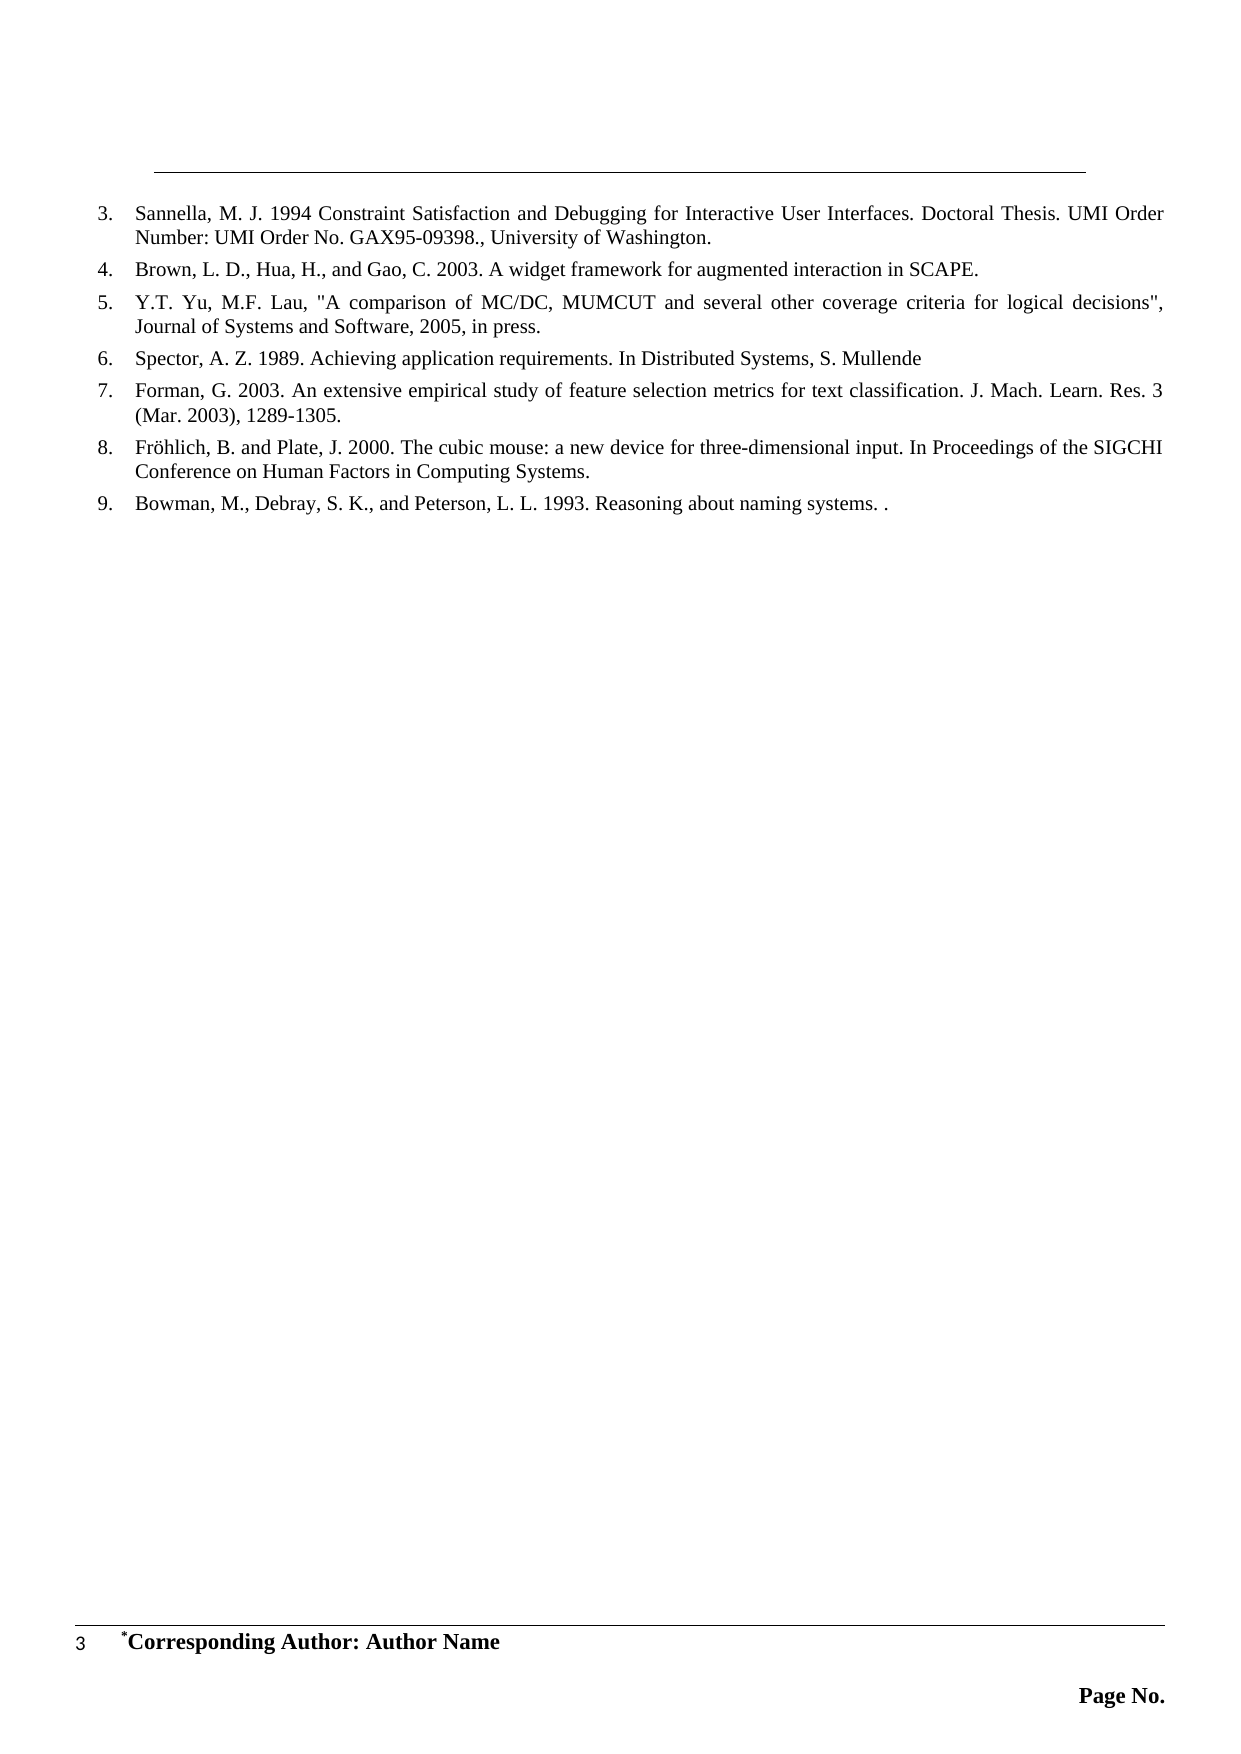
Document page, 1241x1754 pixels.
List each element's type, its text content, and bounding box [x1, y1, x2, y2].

list Brown, L. D., Hua, H., and Gao, C. 2003. A widget framework for augmented interaction in SCAPE. [97, 257, 1165, 281]
list Sannella, M. J. 1994 Constraint Satisfaction and Debugging for Interactive User Interfaces. Doctoral Thesis. UMI Order Number: UMI Order No. GAX95-09398., University of Washington. [97, 201, 1165, 249]
list Bowman, M., Debray, S. K., and Peterson, L. L. 1993. Reasoning about naming systems. . [97, 491, 1165, 515]
list Spector, A. Z. 1989. Achieving application requirements. In Distributed Systems, S. Mullende [97, 346, 1165, 370]
list Y.T. Yu, M.F. Lau, "A comparison of MC/DC, MUMCUT and several other coverage criteria for logical decisions", Journal of Systems and Software, 2005, in press. [97, 289, 1165, 338]
list Fröhlich, B. and Plate, J. 2000. The cubic mouse: a new device for three-dimensional input. In Proceedings of the SIGCHI Conference on Human Factors in Computing Systems. [97, 435, 1165, 483]
list Forman, G. 2003. An extensive empirical study of feature selection metrics for text classification. J. Mach. Learn. Res. 3 (Mar. 2003), 1289-1305. [97, 378, 1165, 427]
